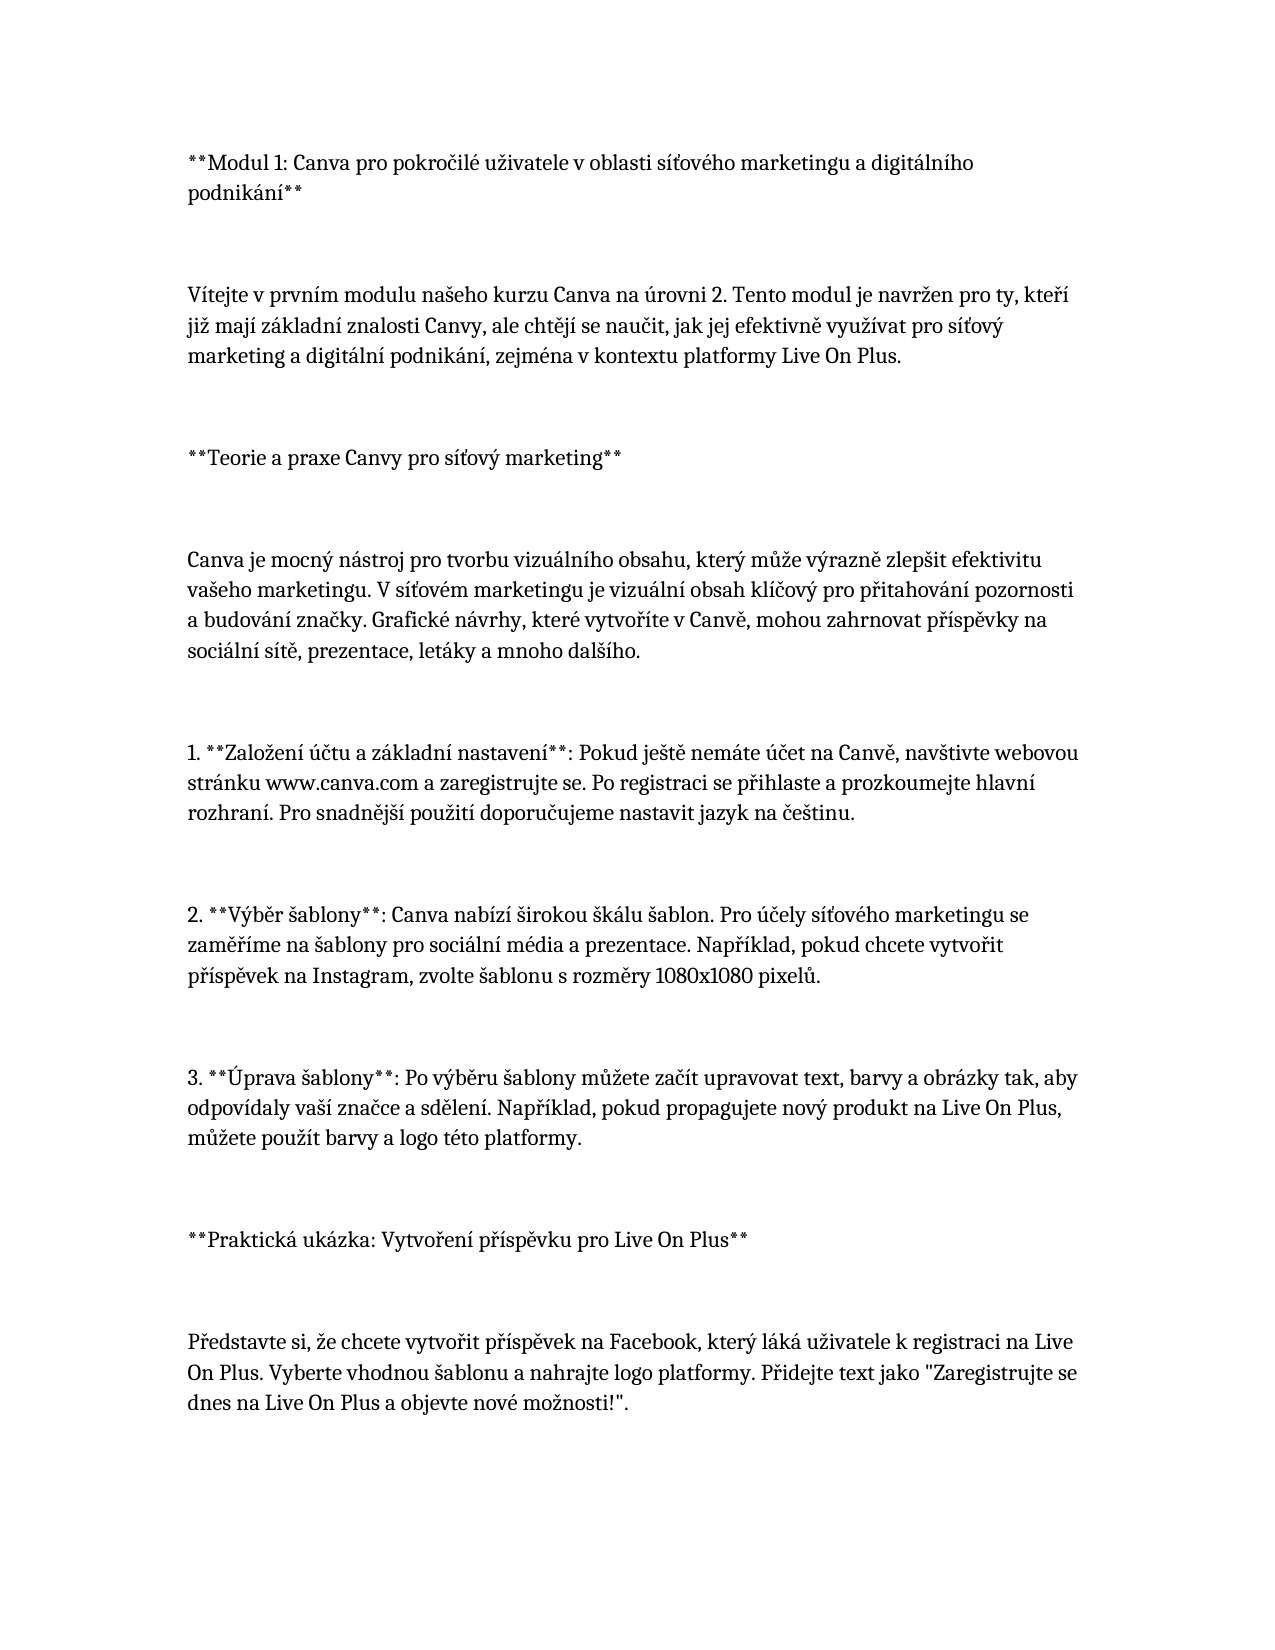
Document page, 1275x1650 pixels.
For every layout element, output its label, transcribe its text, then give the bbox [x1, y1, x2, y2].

text 1. **Založení účtu a základní nastavení**: Pokud ještě nemáte účet na Canvě, navštivte webovou stránku www.canva.com a zaregistrujte se. Po registraci se přihlaste a prozkoumejte hlavní rozhraní. Pro snadnější použití doporučujeme nastavit jazyk na češtinu. [187, 739, 1087, 826]
text **Praktická ukázka: Vytvoření příspěvku pro Live On Plus** [187, 1227, 1087, 1253]
text **Modul 1: Canva pro pokročilé uživatele v oblasti síťového marketingu a digitálního podnikání** [187, 150, 1087, 207]
text 3. **Úprava šablony**: Po výběru šablony můžete začít upravovat text, barvy a obrázky tak, aby odpovídaly vaší značce a sdělení. Například, pokud propagujete nový produkt na Live On Plus, můžete použít barvy a logo této platformy. [187, 1064, 1087, 1151]
text Představte si, že chcete vytvořit příspěvek na Facebook, který láká uživatele k registraci na Live On Plus. Vyberte vhodnou šablonu a nahrajte logo platformy. Přidejte text jako "Zaregistrujte se dnes na Live On Plus a objevte nové možnosti!". [187, 1329, 1087, 1416]
text Canva je mocný nástroj pro tvorbu vizuálního obsahu, který může výrazně zlepšit efektivitu vašeho marketingu. V síťovém marketingu je vizuální obsah klíčový pro přitahování pozornosti a budování značky. Grafické návrhy, které vytvoříte v Canvě, mohou zahrnovat příspěvky na sociální sítě, prezentace, letáky a mnoho dalšího. [187, 547, 1087, 664]
text 2. **Výběr šablony**: Canva nabízí širokou škálu šablon. Pro účely síťového marketingu se zaměříme na šablony pro sociální média a prezentace. Například, pokud chcete vytvořit příspěvek na Instagram, zvolte šablonu s rozměry 1080x1080 pixelů. [187, 902, 1087, 989]
text **Teorie a praxe Canvy pro síťový marketing** [187, 445, 1087, 471]
text Vítejte v prvním modulu našeho kurzu Canva na úrovni 2. Tento modul je navržen pro ty, kteří již mají základní znalosti Canvy, ale chtějí se naučit, jak jej efektivně využívat pro síťový marketing a digitální podnikání, zejména v kontextu platformy Live On Plus. [187, 282, 1087, 369]
